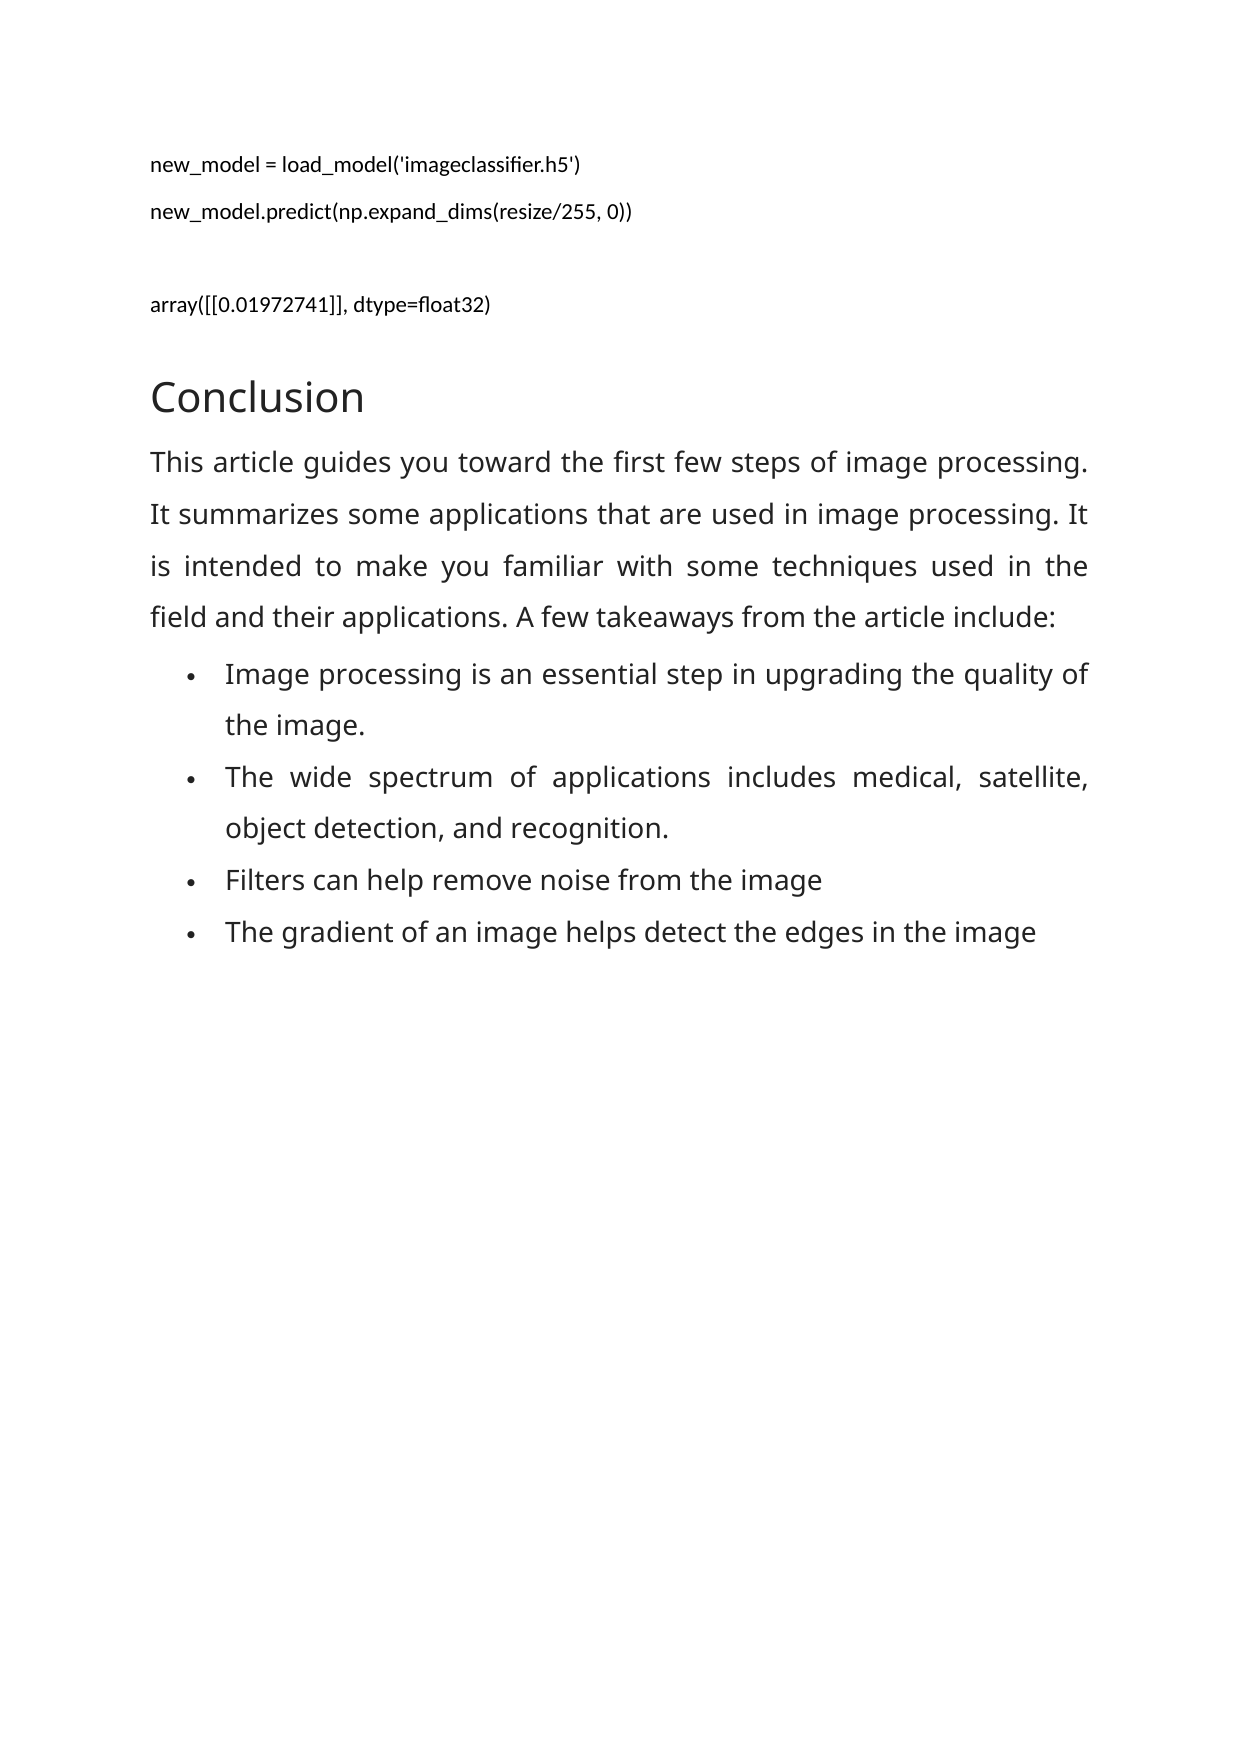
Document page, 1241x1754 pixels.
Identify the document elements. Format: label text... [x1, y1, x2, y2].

text array([[0.01972741]], dtype=float32) [150, 291, 1090, 319]
list The wide spectrum of applications includes medical, satellite, object detection, and recognition. [187, 744, 1090, 847]
list Filters can help remove noise from the image [187, 847, 1090, 899]
text new_model = load_model('imageclassifier.h5') [150, 150, 1090, 178]
text new_model.predict(np.expand_dims(resize/255, 0)) [150, 197, 1090, 225]
list The gradient of an image helps detect the edges in the image [187, 899, 1090, 950]
text This article guides you toward the first few steps of image processing. It summarizes some applications that are used in image processing. It is intended to make you familiar with some techniques used in the field and their applications. A few takeaways from the article include: [150, 429, 1090, 636]
list Image processing is an essential step in upgrading the quality of the image. [187, 641, 1090, 744]
text Conclusion [150, 368, 1090, 424]
